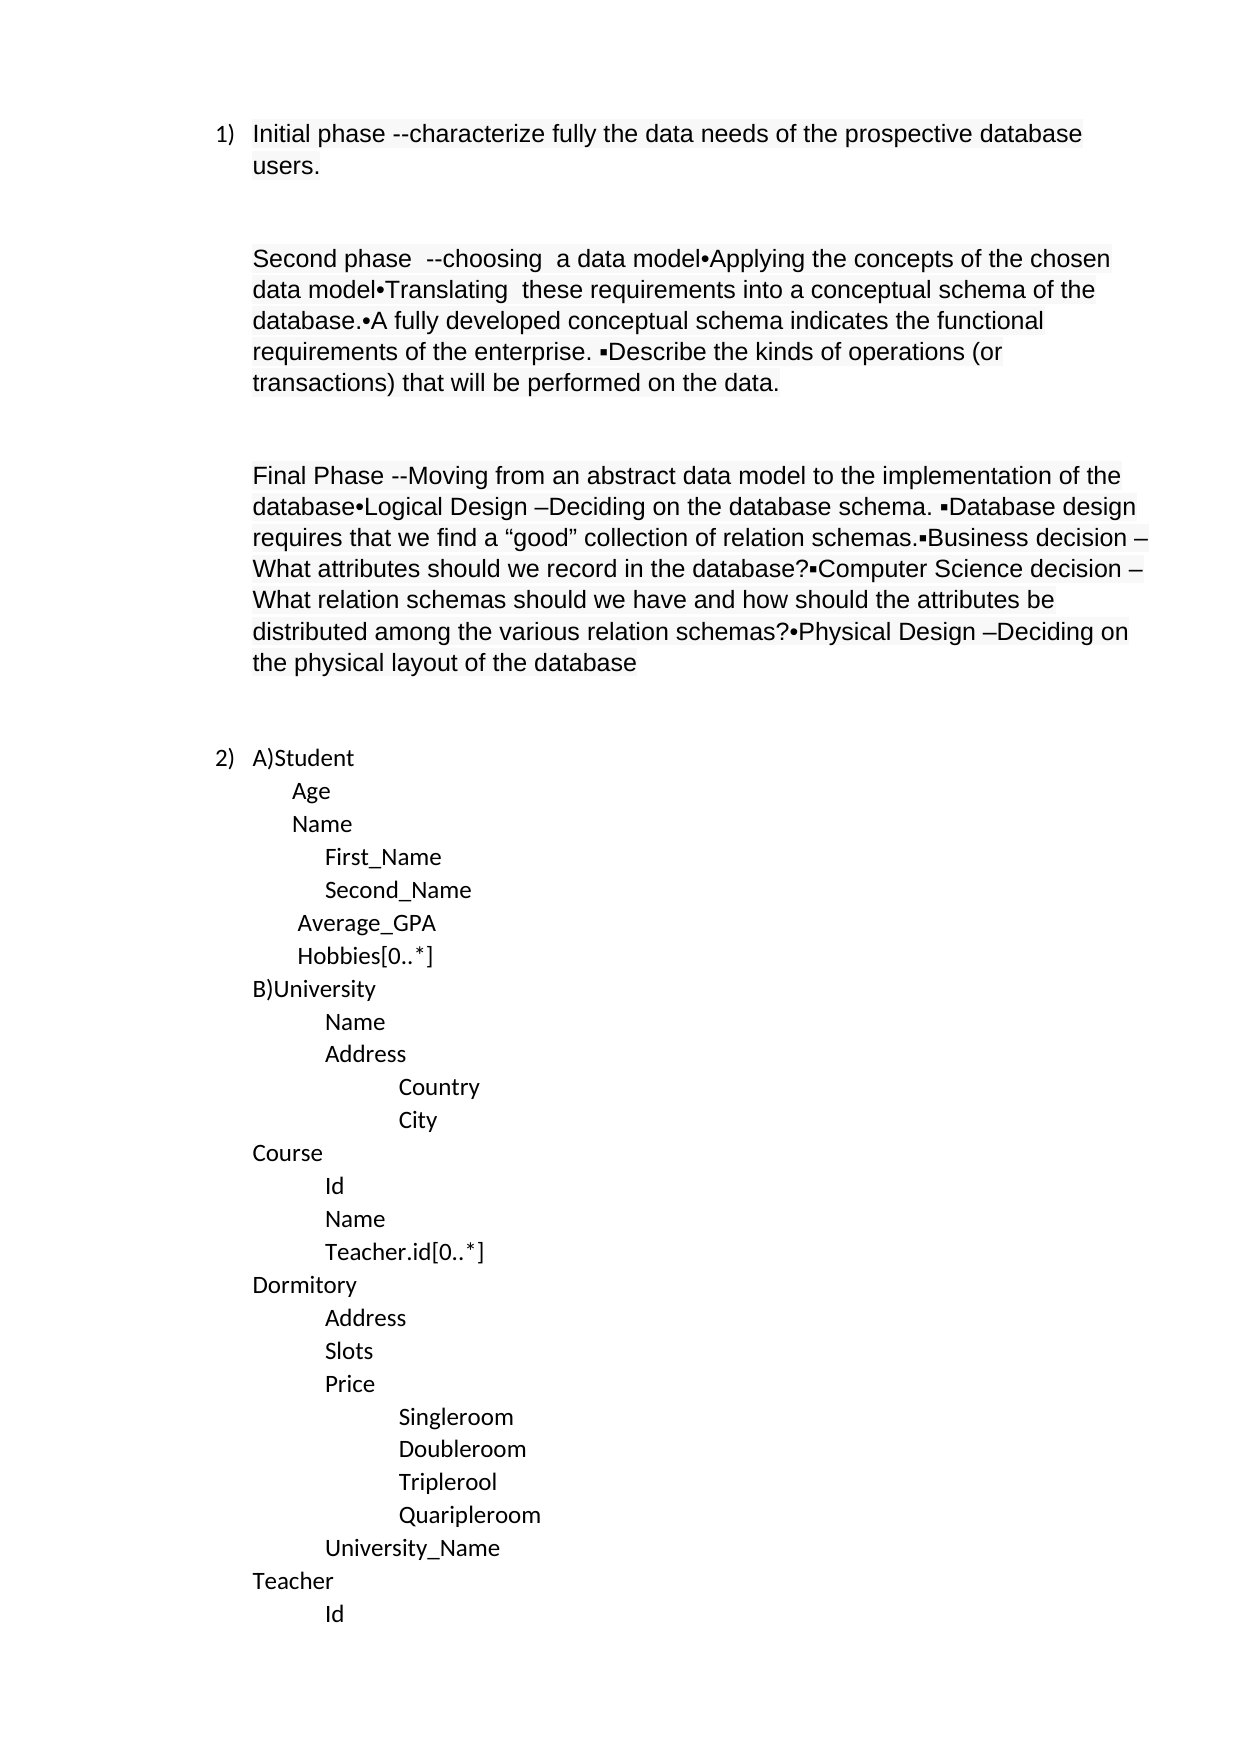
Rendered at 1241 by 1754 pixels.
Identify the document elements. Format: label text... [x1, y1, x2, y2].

list Singleroom [252, 1401, 1152, 1431]
list Name [252, 1006, 1152, 1036]
list Slots [252, 1335, 1152, 1365]
list Triplerool [252, 1467, 1152, 1497]
list Age [252, 775, 1152, 806]
list A)Student [215, 742, 1152, 773]
list Address [252, 1302, 1152, 1332]
list Initial phase --characterize fully the data needs of the prospective database users. [215, 118, 1152, 180]
list Hobbies[0..*] [252, 940, 1152, 970]
list Teacher [252, 1565, 1152, 1596]
list Second phase --choosing a data model•Applying the concepts of the chosen data model•Translating these requirements into a conceptual schema of the database.•A fully developed conceptual schema indicates the functional requirements of the enterprise. ▪Describe the kinds of operations (or transactions) that will be performed on the data. [252, 244, 1152, 397]
list Id [252, 1170, 1152, 1201]
list Dormitory [252, 1269, 1152, 1299]
list Teacher.id[0..*] [252, 1236, 1152, 1267]
list Name [252, 808, 1152, 839]
list Country [252, 1072, 1152, 1102]
list B)University [252, 973, 1152, 1003]
list Name [252, 1203, 1152, 1234]
list Second_Name [252, 874, 1152, 904]
list Course [252, 1137, 1152, 1168]
list Address [252, 1039, 1152, 1069]
list Final Phase --Moving from an abstract data model to the implementation of the database•Logical Design –Deciding on the database schema. ▪Database design requires that we find a “good” collection of relation schemas.▪Business decision –What attributes should we record in the database?▪Computer Science decision –What relation schemas should we have and how should the attributes be distributed among the various relation schemas?•Physical Design –Deciding on the physical layout of the database [252, 461, 1152, 676]
list Price [252, 1368, 1152, 1398]
list Quaripleroom [252, 1499, 1152, 1530]
list Doubleroom [252, 1434, 1152, 1464]
list Average_GPA [252, 907, 1152, 937]
list First_Name [252, 841, 1152, 872]
list City [252, 1104, 1152, 1135]
list University_Name [252, 1532, 1152, 1563]
list Id [252, 1598, 1152, 1629]
